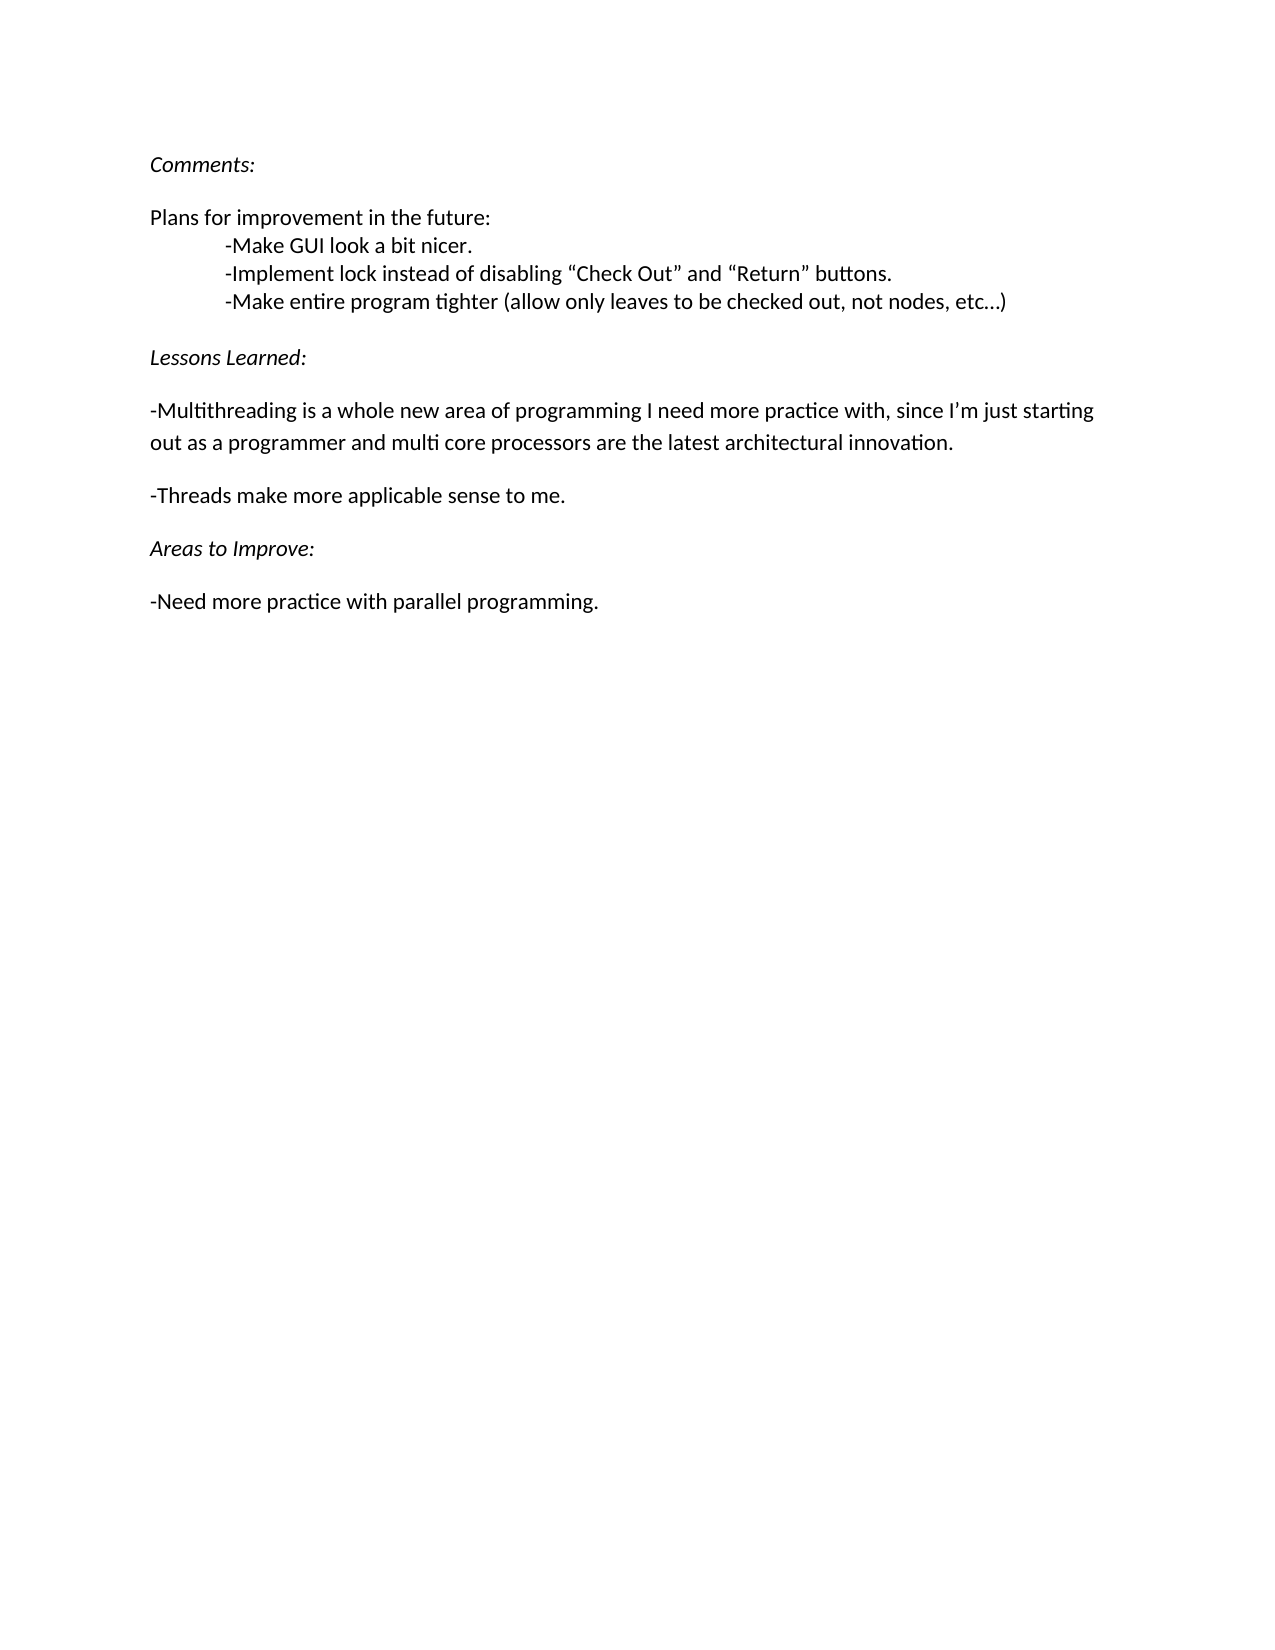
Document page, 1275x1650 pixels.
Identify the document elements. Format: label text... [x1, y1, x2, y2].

text Areas to Improve: [150, 534, 1125, 562]
text Comments: [150, 150, 1125, 178]
text -Multithreading is a whole new area of programming I need more practice with, since I’m just starting out as a programmer and multi core processors are the latest architectural innovation. [150, 396, 1125, 456]
text -Need more practice with parallel programming. [150, 587, 1125, 615]
text -Make GUI look a bit nicer. [150, 231, 1125, 259]
text -Implement lock instead of disabling “Check Out” and “Return” buttons. [150, 259, 1125, 287]
text Plans for improvement in the future: [150, 203, 1125, 231]
text -Make entire program tighter (allow only leaves to be checked out, not nodes, etc…) [150, 287, 1125, 315]
text -Threads make more applicable sense to me. [150, 481, 1125, 509]
text Lessons Learned: [150, 343, 1125, 371]
